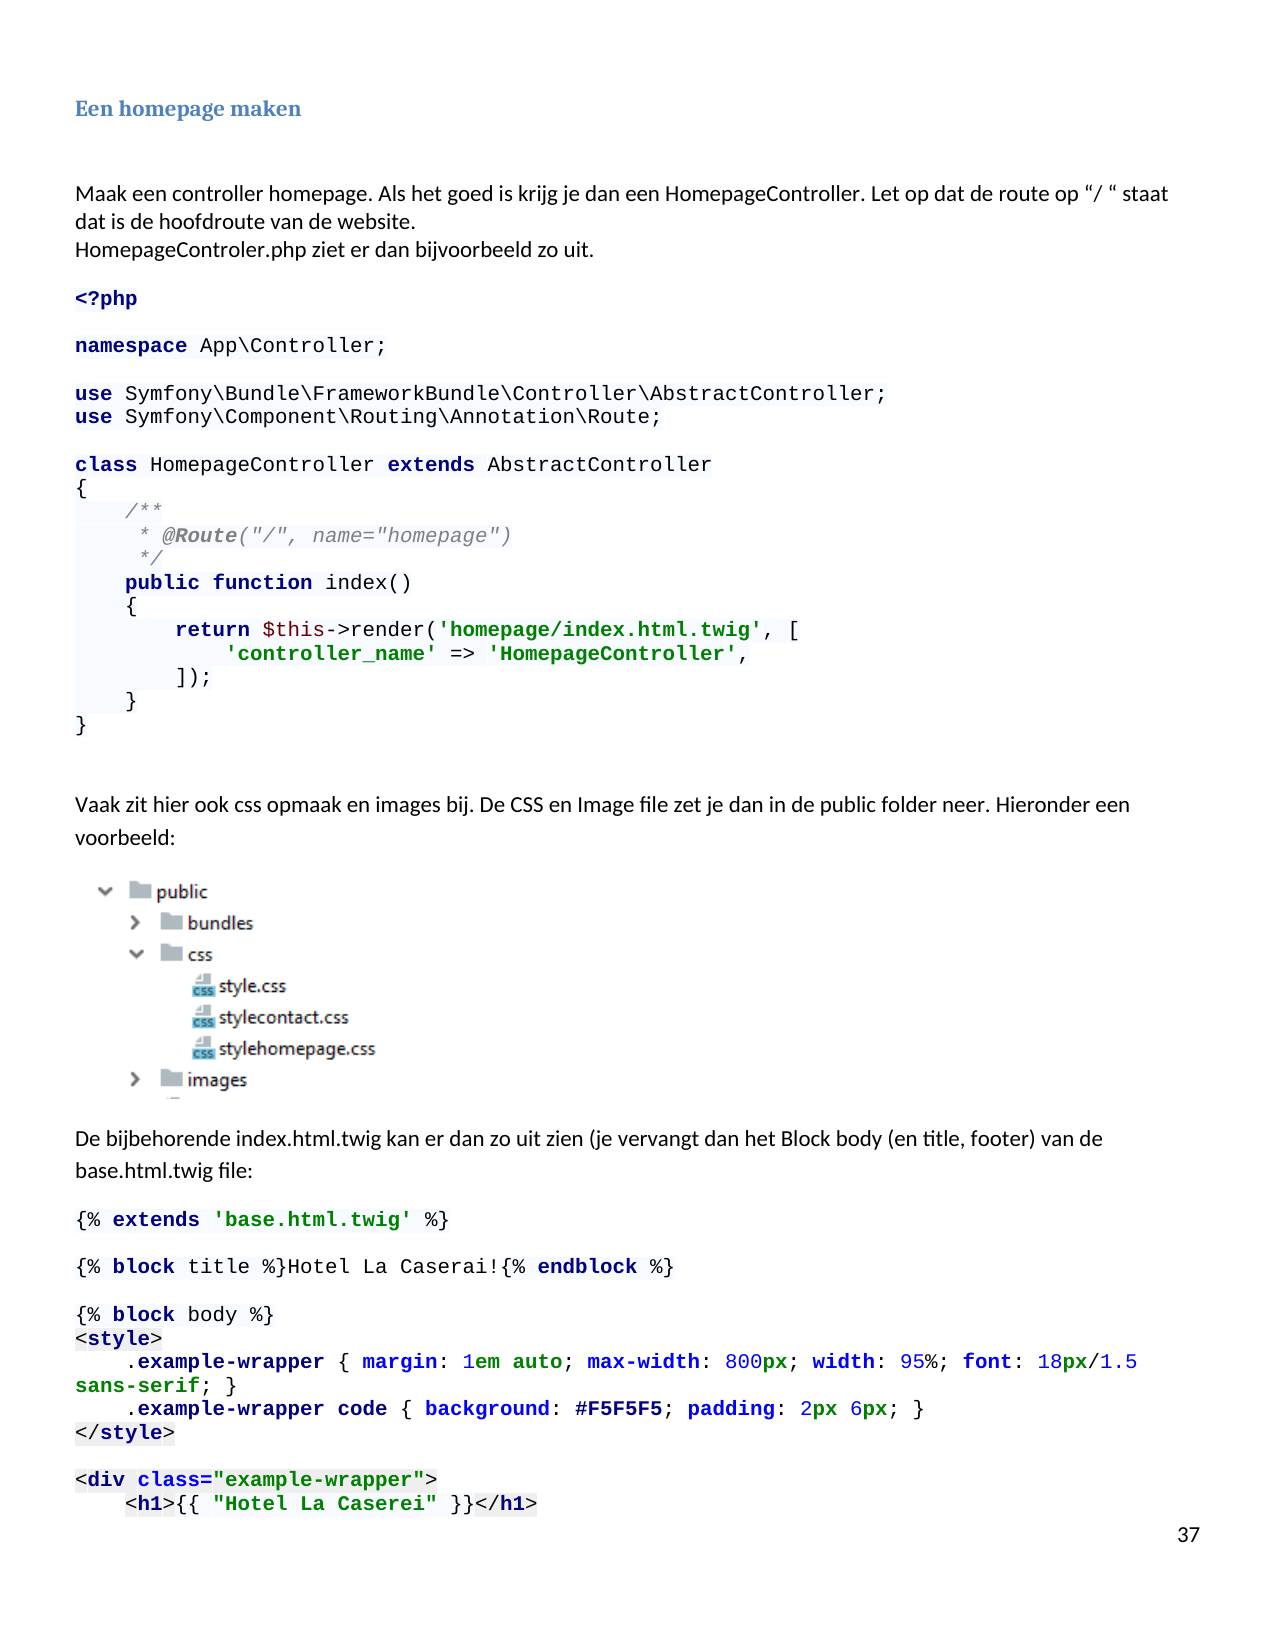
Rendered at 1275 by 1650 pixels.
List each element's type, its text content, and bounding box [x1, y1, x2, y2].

text <?php namespace App\Controller; use Symfony\Bundle\FrameworkBundle\Controller\AbstractController; use Symfony\Component\Routing\Annotation\Route; class HomepageController extends AbstractController { /** * @Route("/", name="homepage") */ public function index() { return $this->render('homepage/index.html.twig', [ 'controller_name' => 'HomepageController', ]); } } [75, 288, 1200, 737]
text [75, 1209, 1200, 1517]
text Vaak zit hier ook css opmaak en images bij. De CSS en Image file zet je dan in de public folder neer. Hieronder een voorbeeld: [75, 790, 1200, 851]
text HomepageControler.php ziet er dan bijvoorbeeld zo uit. [75, 235, 1200, 263]
text Maak een controller homepage. Als het goed is krijg je dan een HomepageController. Let op dat de route op “/ “ staat dat is de hoofdroute van de website. [75, 179, 1200, 235]
picture [75, 875, 482, 1099]
subtitle Een homepage maken [75, 96, 1200, 122]
text De bijbehorende index.html.twig kan er dan zo uit zien (je vervangt dan het Block body (en title, footer) van de base.html.twig file: [75, 1124, 1200, 1184]
